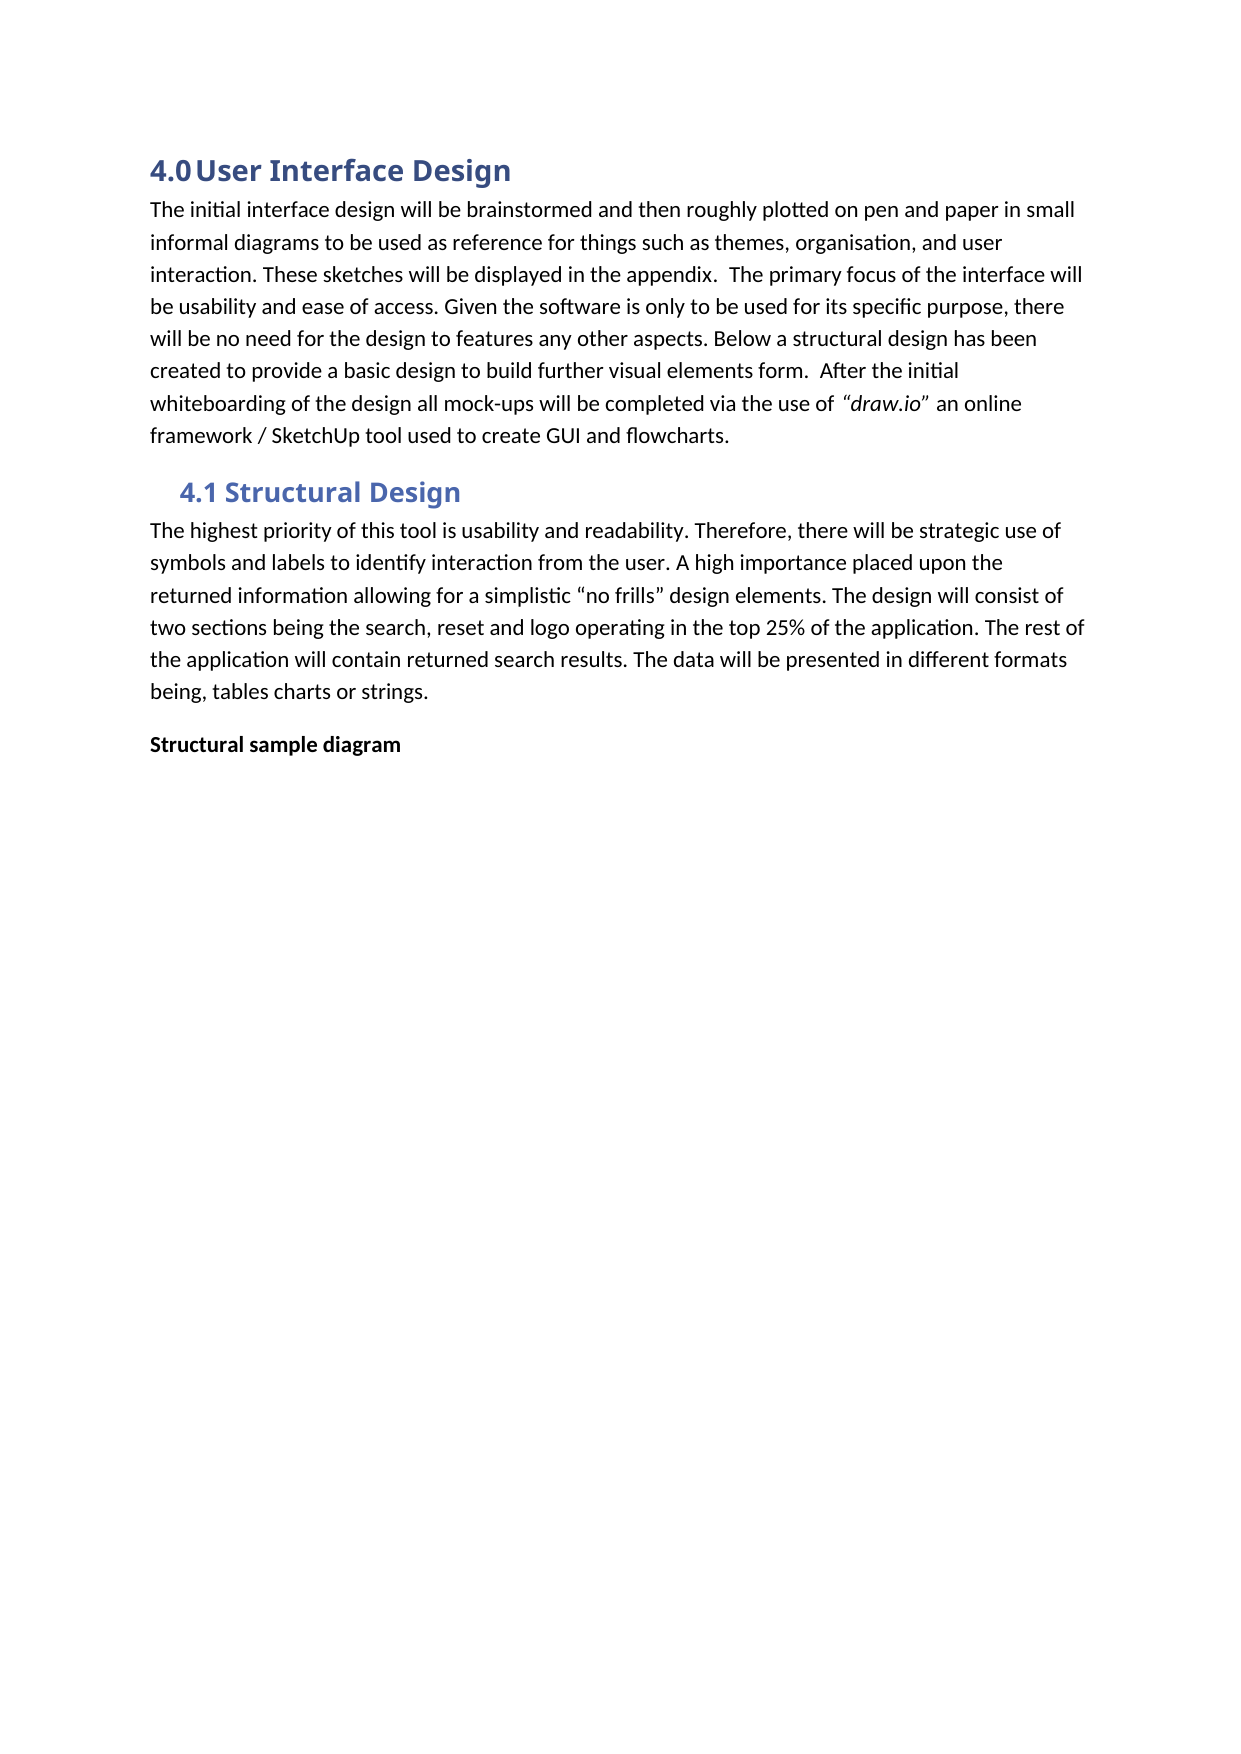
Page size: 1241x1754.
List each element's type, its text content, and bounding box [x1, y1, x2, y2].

text The highest priority of this tool is usability and readability. Therefore, there will be strategic use of symbols and labels to identify interaction from the user. A high importance placed upon the returned information allowing for a simplistic “no frills” design elements. The design will consist of two sections being the search, reset and logo operating in the top 25% of the application. The rest of the application will contain returned search results. The data will be presented in different formats being, tables charts or strings. [150, 516, 1090, 705]
subtitle User Interface Design [150, 150, 1090, 190]
text Structural sample diagram [150, 730, 1090, 758]
text The initial interface design will be brainstormed and then roughly plotted on pen and paper in small informal diagrams to be used as reference for things such as themes, organisation, and user interaction. These sketches will be displayed in the appendix. The primary focus of the interface will be usability and ease of access. Given the software is only to be used for its specific purpose, there will be no need for the design to features any other aspects. Below a structural design has been created to provide a basic design to build further visual elements form. After the initial whiteboarding of the design all mock-ups will be completed via the use of “draw.io” an online framework / SketchUp tool used to create GUI and flowcharts. [150, 196, 1090, 449]
subtitle Structural Design [179, 474, 1090, 511]
